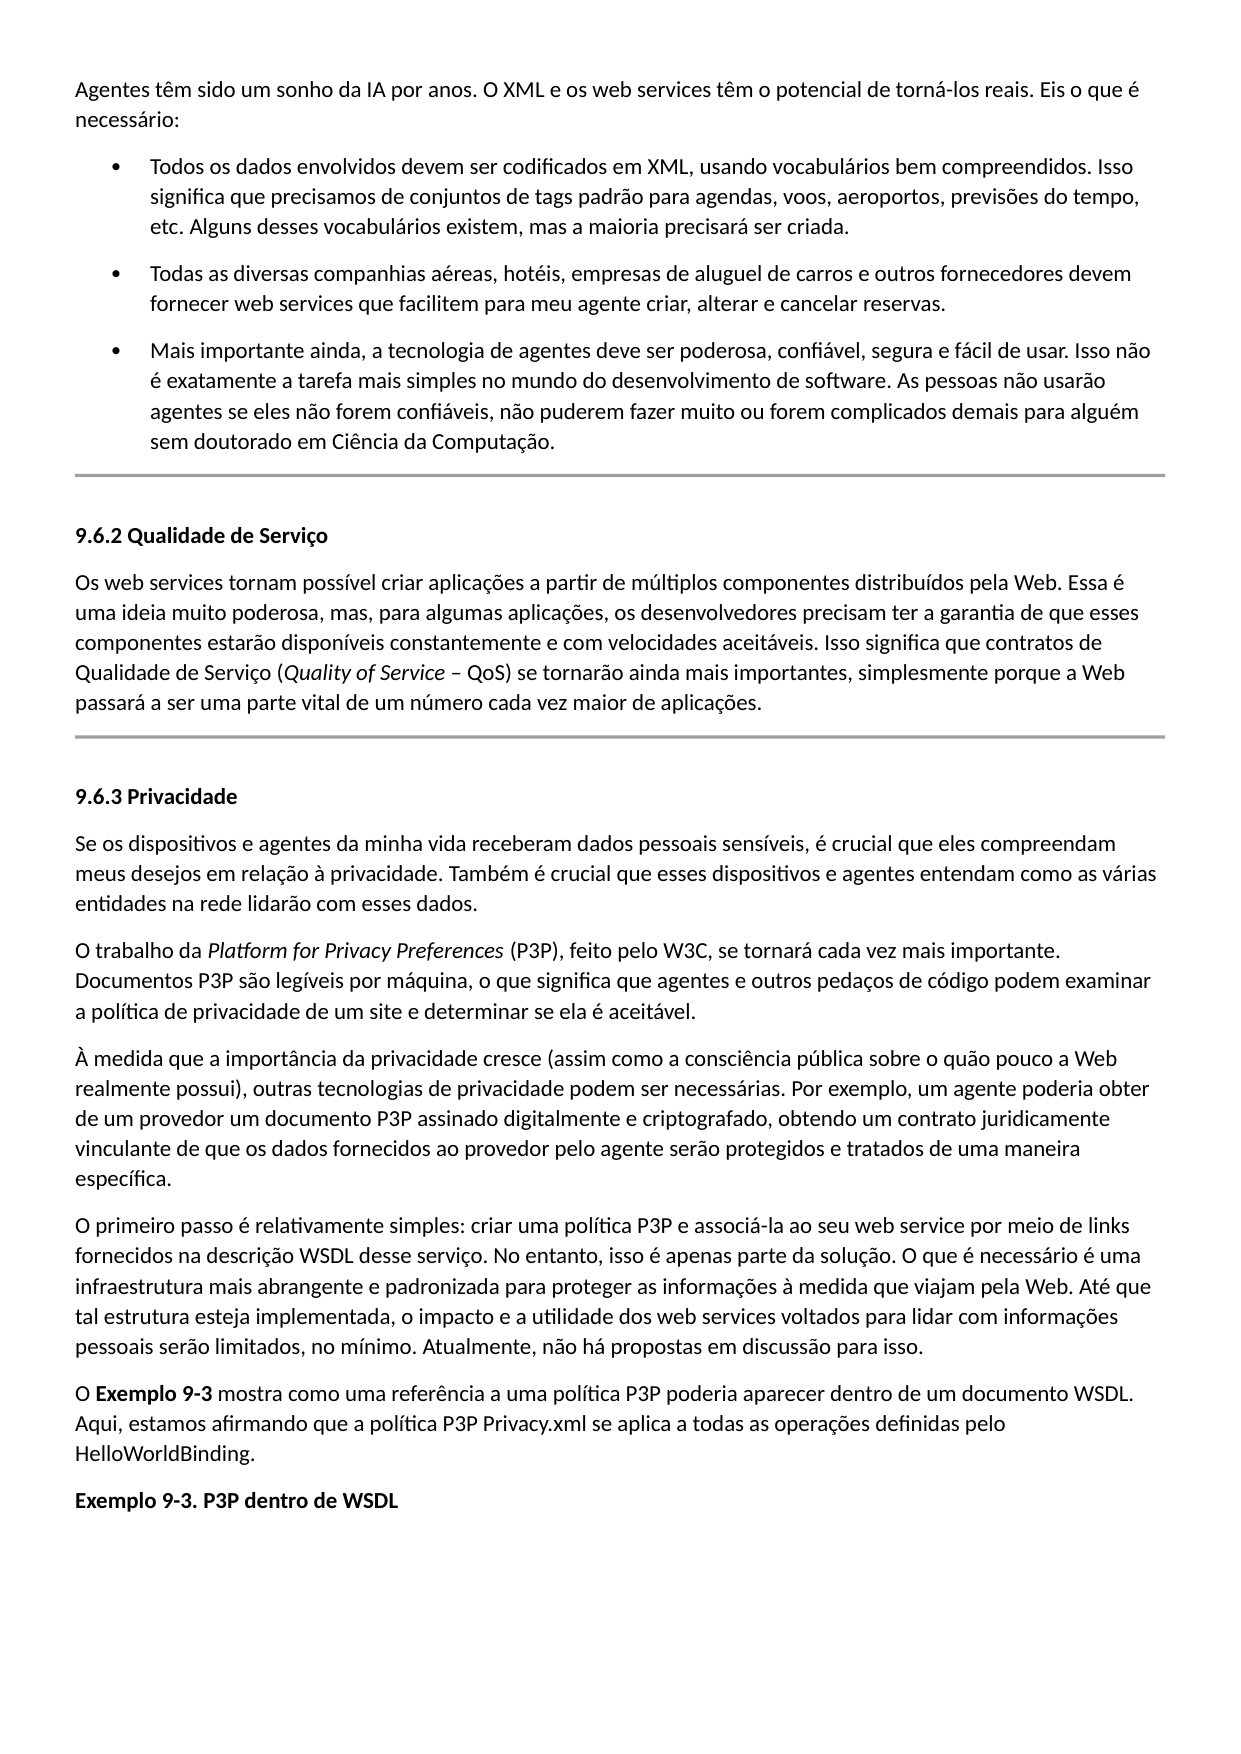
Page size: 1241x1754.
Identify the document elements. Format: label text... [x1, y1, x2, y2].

text O Exemplo 9-3 mostra como uma referência a uma política P3P poderia aparecer dentro de um documento WSDL. Aqui, estamos afirmando que a política P3P Privacy.xml se aplica a todas as operações definidas pelo HelloWorldBinding. [75, 1379, 1165, 1468]
text O trabalho da Platform for Privacy Preferences (P3P), feito pelo W3C, se tornará cada vez mais importante. Documentos P3P são legíveis por máquina, o que significa que agentes e outros pedaços de código podem examinar a política de privacidade de um site e determinar se ela é aceitável. [75, 936, 1165, 1025]
text O primeiro passo é relativamente simples: criar uma política P3P e associá-la ao seu web service por meio de links fornecidos na descrição WSDL desse serviço. No entanto, isso é apenas parte da solução. O que é necessário é uma infraestrutura mais abrangente e padronizada para proteger as informações à medida que viajam pela Web. Até que tal estrutura esteja implementada, o impacto e a utilidade dos web services voltados para lidar com informações pessoais serão limitados, no mínimo. Atualmente, não há propostas em discussão para isso. [75, 1211, 1165, 1360]
text Exemplo 9-3. P3P dentro de WSDL [75, 1486, 1165, 1514]
text Agentes têm sido um sonho da IA por anos. O XML e os web services têm o potencial de torná-los reais. Eis o que é necessário: [75, 75, 1165, 133]
text À medida que a importância da privacidade cresce (assim como a consciência pública sobre o quão pouco a Web realmente possui), outras tecnologias de privacidade podem ser necessárias. Por exemplo, um agente poderia obter de um provedor um documento P3P assinado digitalmente e criptografado, obtendo um contrato juridicamente vinculante de que os dados fornecidos ao provedor pelo agente serão protegidos e tratados de uma maneira específica. [75, 1044, 1165, 1193]
text Os web services tornam possível criar aplicações a partir de múltiplos componentes distribuídos pela Web. Essa é uma ideia muito poderosa, mas, para algumas aplicações, os desenvolvedores precisam ter a garantia de que esses componentes estarão disponíveis constantemente e com velocidades aceitáveis. Isso significa que contratos de Qualidade de Serviço (Quality of Service – QoS) se tornarão ainda mais importantes, simplesmente porque a Web passará a ser uma parte vital de um número cada vez maior de aplicações. [75, 568, 1165, 717]
text 9.6.3 Privacidade [75, 782, 1165, 810]
list Mais importante ainda, a tecnologia de agentes deve ser poderosa, confiável, segura e fácil de usar. Isso não é exatamente a tarefa mais simples no mundo do desenvolvimento de software. As pessoas não usarão agentes se eles não forem confiáveis, não puderem fazer muito ou forem complicados demais para alguém sem doutorado em Ciência da Computação. [112, 336, 1165, 455]
list Todos os dados envolvidos devem ser codificados em XML, usando vocabulários bem compreendidos. Isso significa que precisamos de conjuntos de tags padrão para agendas, voos, aeroportos, previsões do tempo, etc. Alguns desses vocabulários existem, mas a maioria precisará ser criada. [112, 152, 1165, 241]
list Todas as diversas companhias aéreas, hotéis, empresas de aluguel de carros e outros fornecedores devem fornecer web services que facilitem para meu agente criar, alterar e cancelar reservas. [112, 259, 1165, 318]
text 9.6.2 Qualidade de Serviço [75, 521, 1165, 549]
text Se os dispositivos e agentes da minha vida receberam dados pessoais sensíveis, é crucial que eles compreendam meus desejos em relação à privacidade. Também é crucial que esses dispositivos e agentes entendam como as várias entidades na rede lidarão com esses dados. [75, 829, 1165, 918]
